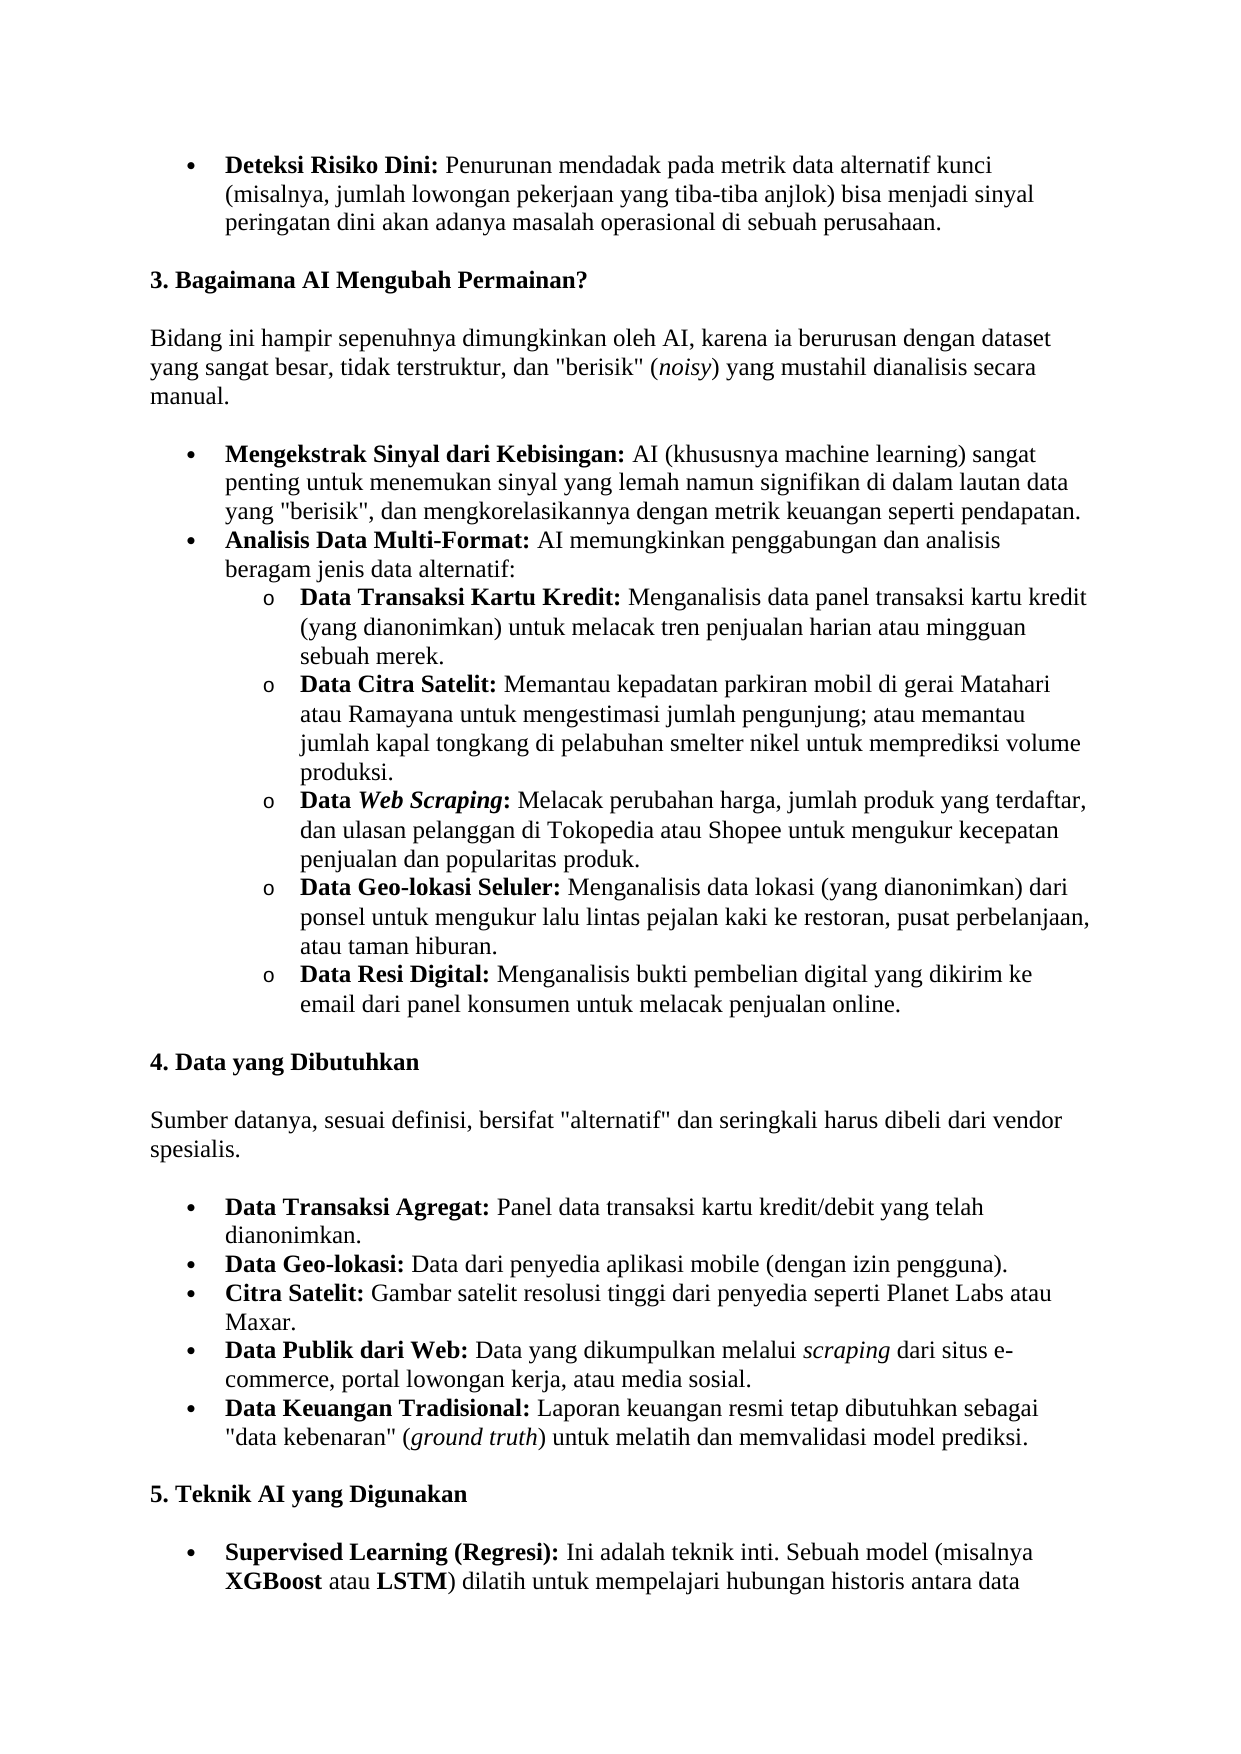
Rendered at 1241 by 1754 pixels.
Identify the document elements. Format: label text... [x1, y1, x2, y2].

list Analisis Data Multi-Format: AI memungkinkan penggabungan dan analisis beragam jenis data alternatif: [187, 525, 1090, 582]
list Data Geo-lokasi: Data dari penyedia aplikasi mobile (dengan izin pengguna). [187, 1249, 1090, 1278]
list Data Resi Digital: Menganalisis bukti pembelian digital yang dikirim ke email dari panel konsumen untuk melacak penjualan online. [262, 959, 1090, 1018]
list Data Transaksi Agregat: Panel data transaksi kartu kredit/debit yang telah dianonimkan. [187, 1192, 1090, 1249]
text 4. Data yang Dibutuhkan [150, 1047, 1090, 1076]
text 5. Teknik AI yang Digunakan [150, 1479, 1090, 1508]
list Mengekstrak Sinyal dari Kebisingan: AI (khususnya machine learning) sangat penting untuk menemukan sinyal yang lemah namun signifikan di dalam lautan data yang "berisik", dan mengkorelasikannya dengan metrik keuangan seperti pendapatan. [187, 439, 1090, 525]
list Data Keuangan Tradisional: Laporan keuangan resmi tetap dibutuhkan sebagai "data kebenaran" (ground truth) untuk melatih dan memvalidasi model prediksi. [187, 1393, 1090, 1450]
text Bidang ini hampir sepenuhnya dimungkinkan oleh AI, karena ia berurusan dengan dataset yang sangat besar, tidak terstruktur, dan "berisik" (noisy) yang mustahil dianalisis secara manual. [150, 323, 1090, 409]
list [187, 1537, 1090, 1595]
list Citra Satelit: Gambar satelit resolusi tinggi dari penyedia seperti Planet Labs atau Maxar. [187, 1278, 1090, 1335]
list Data Geo-lokasi Seluler: Menganalisis data lokasi (yang dianonimkan) dari ponsel untuk mengukur lalu lintas pejalan kaki ke restoran, pusat perbelanjaan, atau taman hiburan. [262, 872, 1090, 959]
list Data Transaksi Kartu Kredit: Menganalisis data panel transaksi kartu kredit (yang dianonimkan) untuk melacak tren penjualan harian atau mingguan sebuah merek. [262, 582, 1090, 669]
list Deteksi Risiko Dini: Penurunan mendadak pada metrik data alternatif kunci (misalnya, jumlah lowongan pekerjaan yang tiba-tiba anjlok) bisa menjadi sinyal peringatan dini akan adanya masalah operasional di sebuah perusahaan. [187, 150, 1090, 236]
list Data Citra Satelit: Memantau kepadatan parkiran mobil di gerai Matahari atau Ramayana untuk mengestimasi jumlah pengunjung; atau memantau jumlah kapal tongkang di pelabuhan smelter nikel untuk memprediksi volume produksi. [262, 669, 1090, 785]
list Data Publik dari Web: Data yang dikumpulkan melalui scraping dari situs e-commerce, portal lowongan kerja, atau media sosial. [187, 1335, 1090, 1393]
text Sumber datanya, sesuai definisi, bersifat "alternatif" dan seringkali harus dibeli dari vendor spesialis. [150, 1105, 1090, 1162]
text 3. Bagaimana AI Mengubah Permainan? [150, 265, 1090, 294]
list Data Web Scraping: Melacak perubahan harga, jumlah produk yang terdaftar, dan ulasan pelanggan di Tokopedia atau Shopee untuk mengukur kecepatan penjualan dan popularitas produk. [262, 785, 1090, 872]
